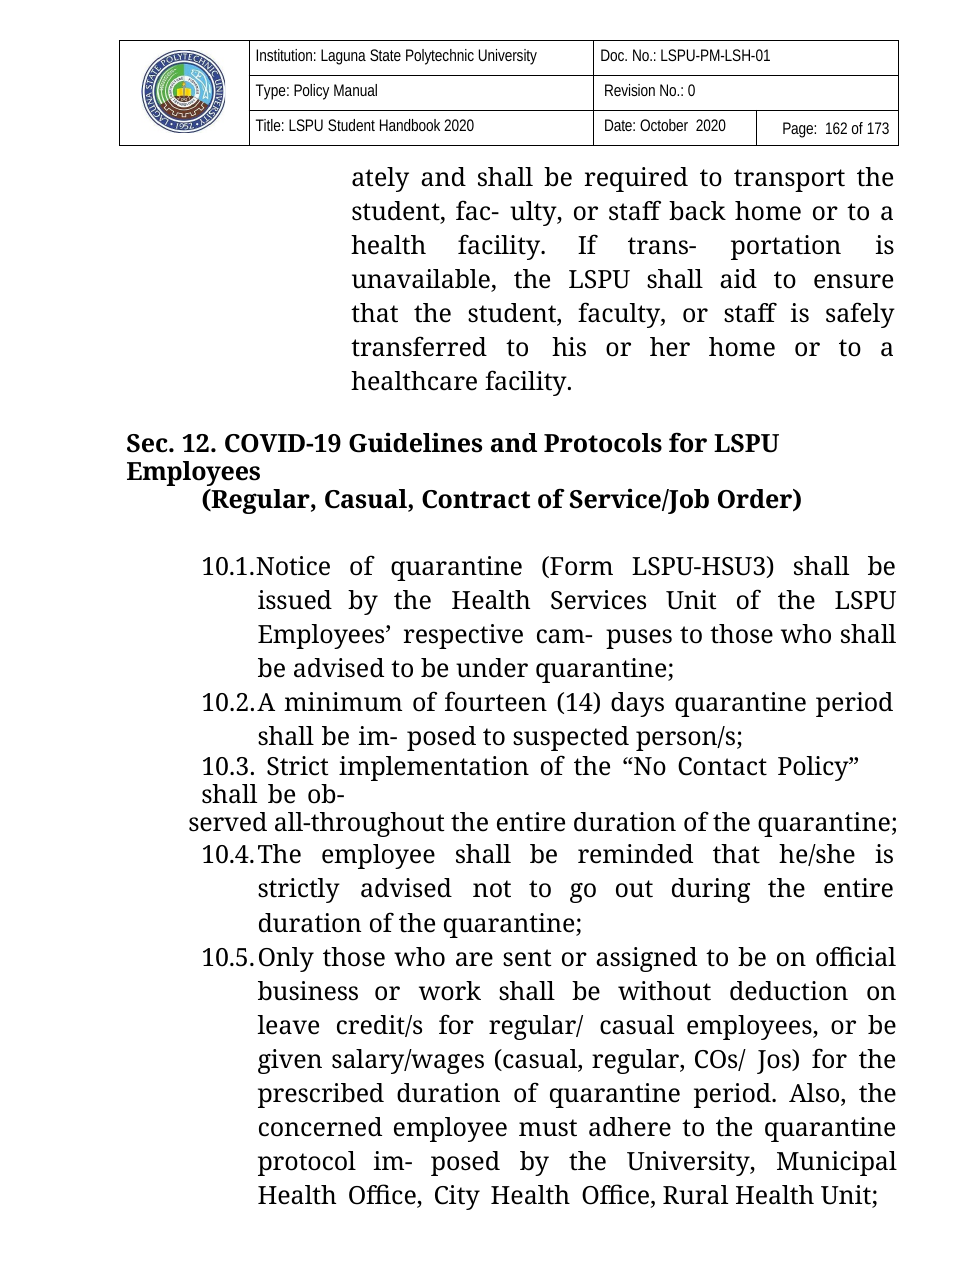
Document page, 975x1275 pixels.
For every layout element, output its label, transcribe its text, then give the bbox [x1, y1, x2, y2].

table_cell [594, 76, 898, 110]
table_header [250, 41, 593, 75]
text served all-throughout the entire duration of the quarantine; [176, 809, 910, 837]
list Only those who are sent or assigned to be on official business or work shall be without deduction on leave credit/s for regular/ casual employees, or be given salary/wages (casual, regular, COs/ Jos) for the prescribed duration of quarantine period. Also, the concerned employee must adhere to the quarantine protocol im- posed by the University, Municipal Health Office, City Health Office, Rural Health Unit; [201, 939, 897, 1212]
list Notice of quarantine (Form LSPU-HSU3) shall be issued by the Health Services Unit of the LSPU Employees’ respective cam- puses to those who shall be advised to be under quarantine; [201, 548, 896, 684]
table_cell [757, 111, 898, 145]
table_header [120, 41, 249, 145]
list A minimum of fourteen (14) days quarantine period shall be im- posed to suspected person/s; [201, 685, 894, 753]
picture [141, 50, 226, 133]
text ately and shall be required to transport the student, fac- ulty, or staff back home or to a health facility. If trans- portation is unavailable, the LSPU shall aid to ensure that the student, faculty, or staff is safely transferred to his or her home or to a healthcare facility. [351, 159, 894, 398]
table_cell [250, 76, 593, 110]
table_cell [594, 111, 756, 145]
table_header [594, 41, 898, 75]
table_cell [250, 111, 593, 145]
list The employee shall be reminded that he/she is strictly advised not to go out during the entire duration of the quarantine; [201, 837, 894, 939]
text 10.3. Strict implementation of the “No Contact Policy” shall be ob- [201, 753, 910, 809]
subtitle Sec. 12. COVID-19 Guidelines and Protocols for LSPU Employees [126, 430, 910, 486]
text (Regular, Casual, Contract of Service/Job Order) [201, 486, 910, 514]
